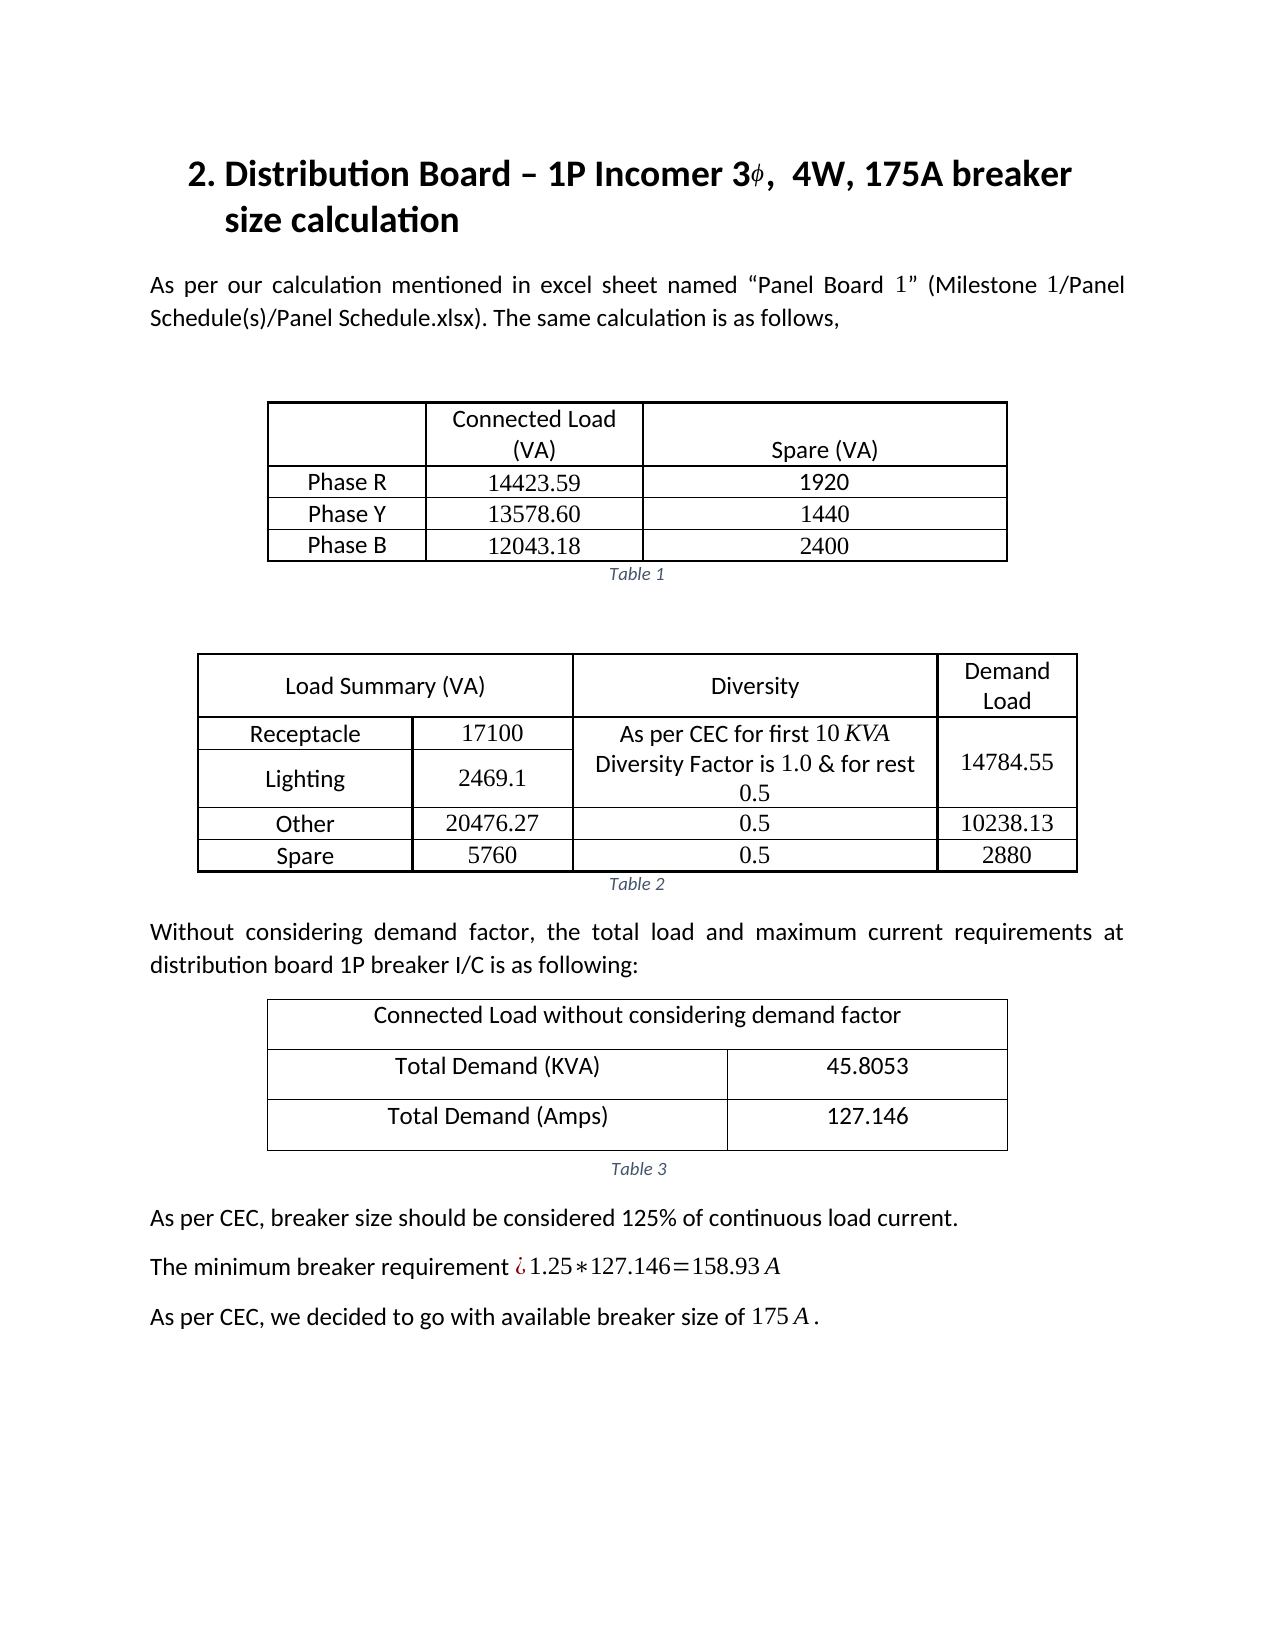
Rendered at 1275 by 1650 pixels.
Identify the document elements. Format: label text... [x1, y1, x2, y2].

table_header Connected Load (VA) [427, 404, 642, 464]
table_cell Phase Y [269, 498, 425, 529]
table_cell [427, 467, 642, 497]
table_header [269, 404, 425, 464]
table_cell Other [199, 808, 411, 839]
table_cell [574, 840, 936, 870]
text The minimum breaker requirement [150, 1252, 1125, 1282]
table_cell Receptacle [199, 718, 411, 749]
table_cell Total Demand (KVA) [268, 1050, 727, 1099]
table_cell [427, 530, 642, 560]
table_cell [939, 808, 1076, 839]
table_header Load Summary (VA) [199, 655, 572, 716]
table_header Spare (VA) [644, 404, 1006, 464]
table_cell [939, 840, 1076, 870]
table_cell Total Demand (Amps) [268, 1100, 727, 1149]
table_header Connected Load without considering demand factor [268, 1000, 1007, 1049]
table_header Demand Load [939, 655, 1076, 716]
text Table 3 [150, 1151, 1125, 1181]
table_cell [644, 530, 1006, 560]
text As per our calculation mentioned in excel sheet named “Panel Board ” (Milestone /Panel Schedule(s)/Panel Schedule.xlsx). The same calculation is as follows, [150, 269, 1125, 333]
table_cell [414, 840, 572, 870]
table_cell 45.8053 [728, 1050, 1007, 1099]
table_cell [939, 718, 1076, 807]
table_cell [414, 750, 572, 807]
text As per CEC, breaker size should be considered 125% of continuous load current. [150, 1202, 1125, 1232]
text Without considering demand factor, the total load and maximum current requirements at distribution board 1P breaker I/C is as following: [150, 916, 1125, 979]
table_cell 127.146 [728, 1100, 1007, 1149]
table_cell [574, 808, 936, 839]
table_cell Spare [199, 840, 411, 870]
table_cell [644, 498, 1006, 529]
table_cell [427, 498, 642, 529]
table_cell As per CEC for first Diversity Factor is & for rest [574, 718, 936, 807]
table_header Diversity [574, 655, 936, 716]
table_cell [414, 718, 572, 749]
table_cell 1920 [644, 467, 1006, 497]
text As per CEC, we decided to go with available breaker size of [150, 1301, 1125, 1332]
table_cell Phase B [269, 530, 425, 560]
table_cell [414, 808, 572, 839]
subtitle Distribution Board – 1P Incomer 3, 4W, 175A breaker size calculation [187, 150, 1125, 242]
table_cell Lighting [199, 750, 411, 807]
table_cell Phase R [269, 467, 425, 497]
